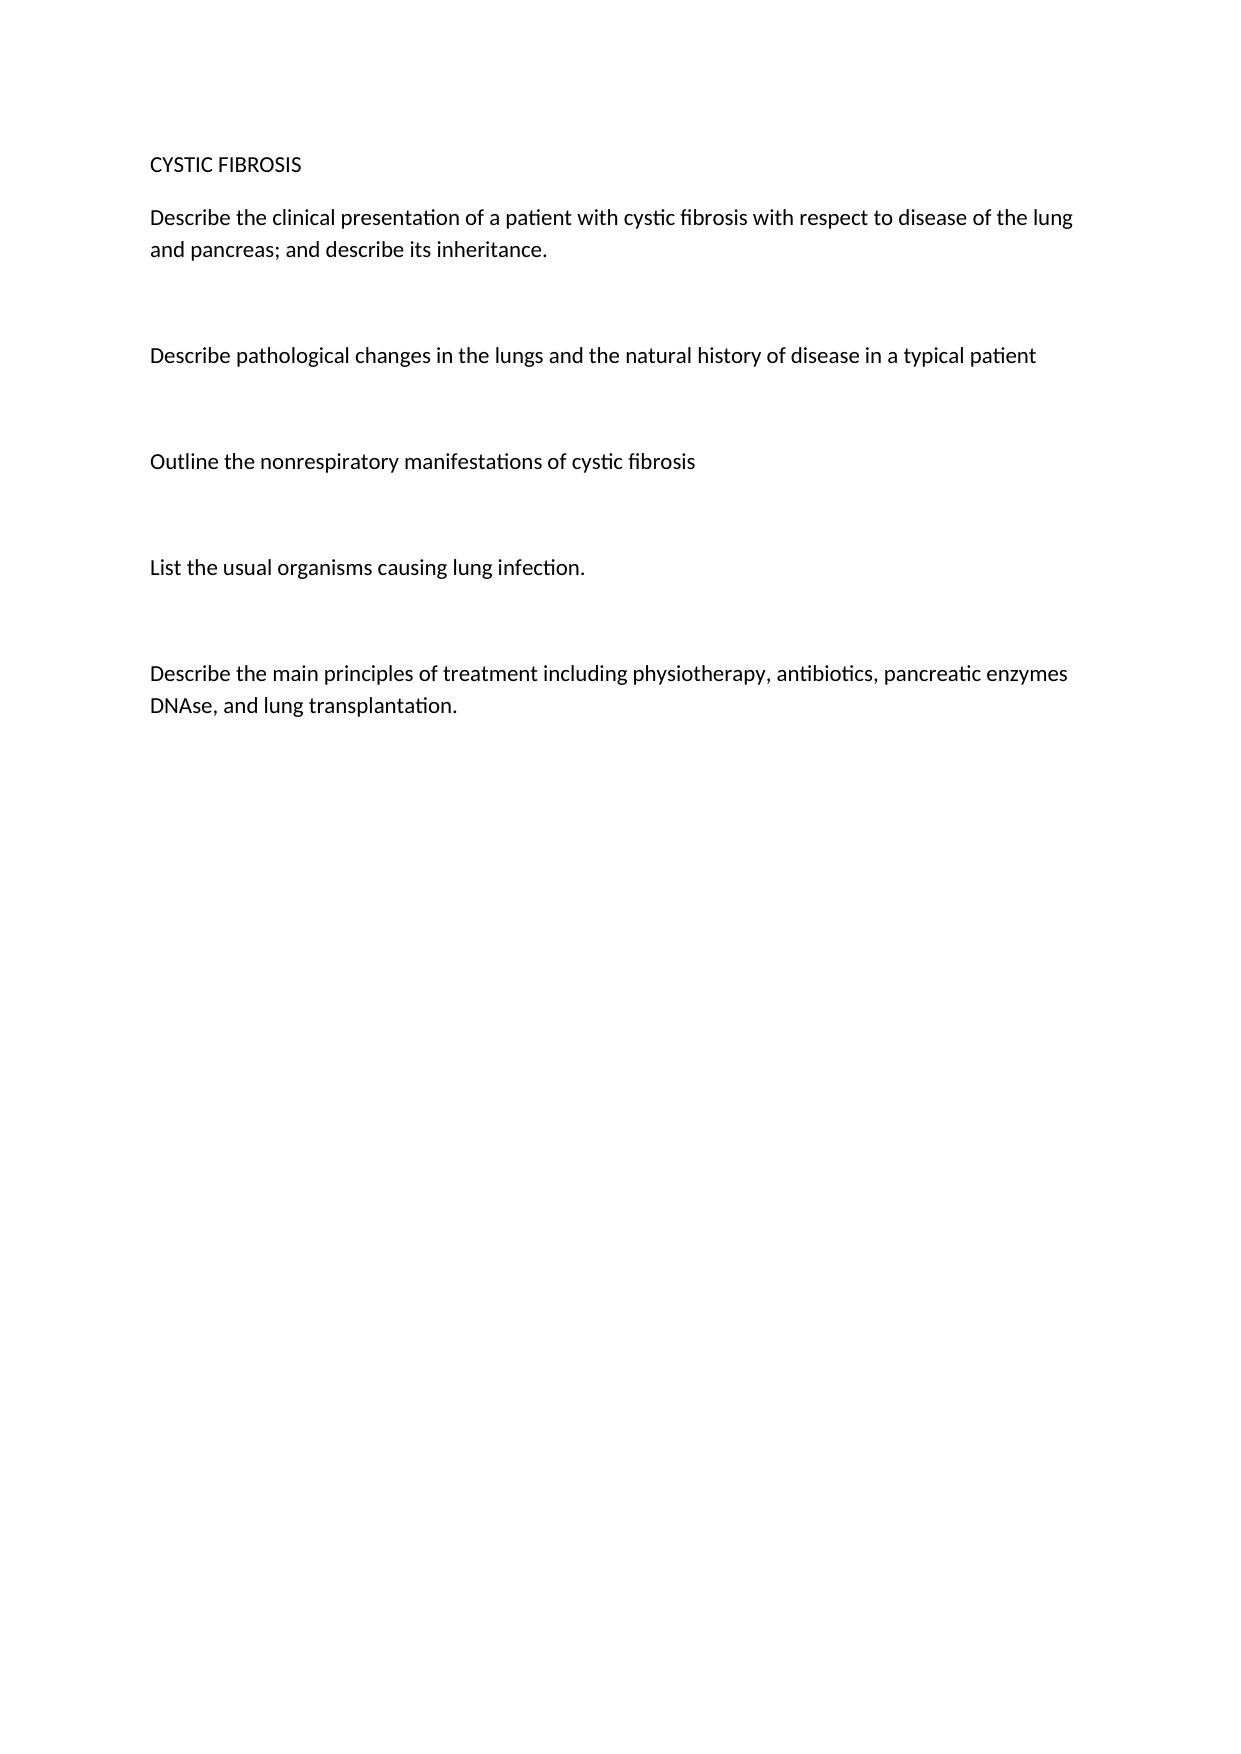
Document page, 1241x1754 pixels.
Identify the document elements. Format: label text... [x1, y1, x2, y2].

text Describe the clinical presentation of a patient with cystic fibrosis with respect to disease of the lung and pancreas; and describe its inheritance. [150, 203, 1090, 263]
text Outline the nonrespiratory manifestations of cystic fibrosis [150, 447, 1090, 475]
text List the usual organisms causing lung infection. [150, 553, 1090, 581]
text Describe pathological changes in the lungs and the natural history of disease in a typical patient [150, 341, 1090, 369]
text CYSTIC FIBROSIS [150, 150, 1090, 178]
text Describe the main principles of treatment including physiotherapy, antibiotics, pancreatic enzymes DNAse, and lung transplantation. [150, 659, 1090, 719]
